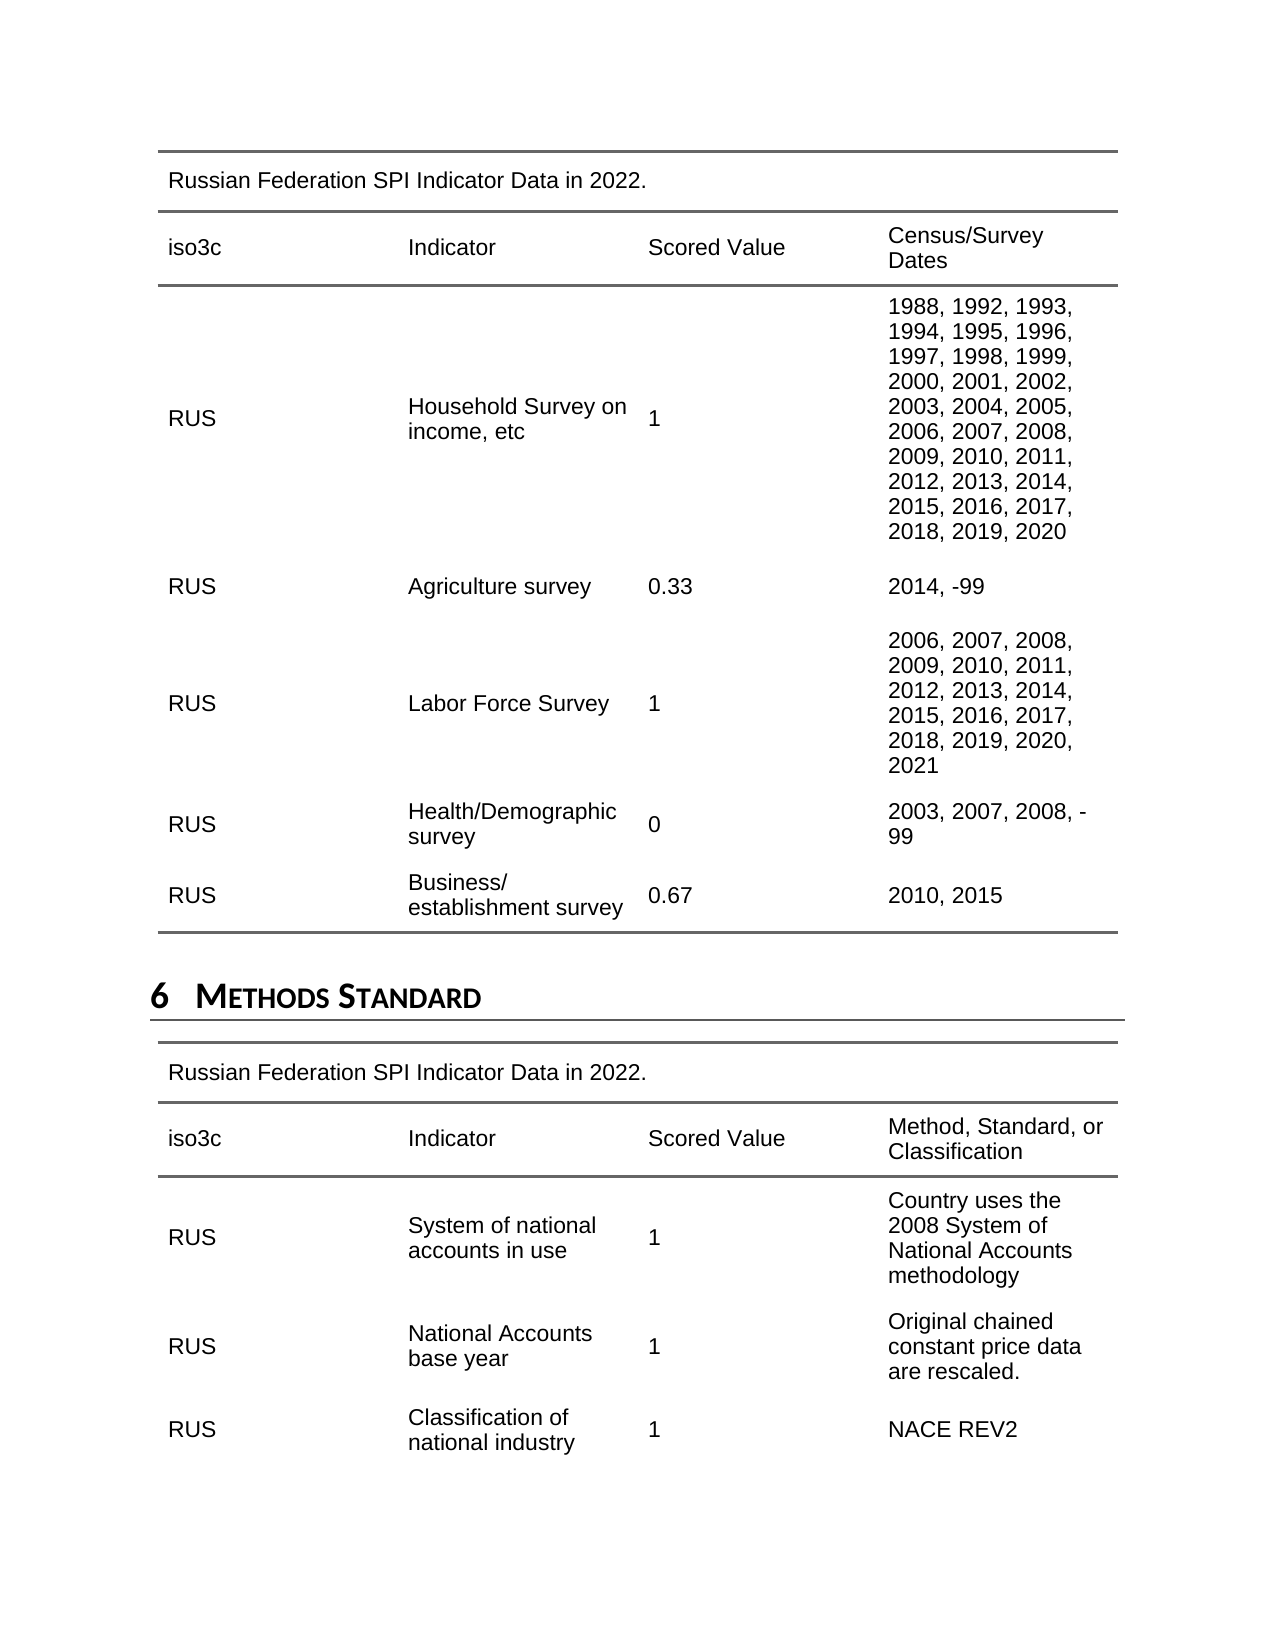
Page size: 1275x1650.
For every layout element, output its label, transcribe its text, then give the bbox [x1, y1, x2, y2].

table_cell System of national accounts in use [398, 1178, 637, 1299]
table_header Russian Federation SPI Indicator Data in 2022. [158, 153, 1117, 210]
table_cell iso3c [158, 1104, 397, 1175]
table_cell Labor Force Survey [398, 619, 637, 789]
table_cell Health/Demographic survey [398, 789, 637, 860]
table_header Russian Federation SPI Indicator Data in 2022. [158, 1044, 1117, 1101]
table_cell 1 [638, 1299, 877, 1394]
table_cell Household Survey on income, etc [398, 287, 637, 554]
table_cell 0.67 [638, 860, 877, 931]
table_cell Scored Value [638, 213, 877, 284]
table_cell 2010, 2015 [878, 860, 1117, 931]
table_cell RUS [158, 789, 397, 860]
table_cell 1 [638, 287, 877, 554]
table_cell 0 [638, 789, 877, 860]
table_cell RUS [158, 860, 397, 931]
table_cell iso3c [158, 213, 397, 284]
table_cell Indicator [398, 213, 637, 284]
table_cell Agriculture survey [398, 555, 637, 618]
table_cell NACE REV2 [878, 1395, 1117, 1465]
table_cell National Accounts base year [398, 1299, 637, 1394]
subtitle Methods Standard [150, 972, 1125, 1019]
table_cell Method, Standard, or Classification [878, 1104, 1117, 1175]
table_cell 1 [638, 619, 877, 789]
table_cell RUS [158, 1395, 397, 1465]
table_cell RUS [158, 555, 397, 618]
table_cell RUS [158, 1178, 397, 1299]
table_cell Original chained constant price data are rescaled. [878, 1299, 1117, 1394]
table_cell 2014, -99 [878, 555, 1117, 618]
table_cell 0.33 [638, 555, 877, 618]
table_cell Classification of national industry [398, 1395, 637, 1465]
table_cell 1988, 1992, 1993, 1994, 1995, 1996, 1997, 1998, 1999, 2000, 2001, 2002, 2003, 2004, 2005, 2006, 2007, 2008, 2009, 2010, 2011, 2012, 2013, 2014, 2015, 2016, 2017, 2018, 2019, 2020 [878, 287, 1117, 554]
table_cell Census/Survey Dates [878, 213, 1117, 284]
table_cell 2006, 2007, 2008, 2009, 2010, 2011, 2012, 2013, 2014, 2015, 2016, 2017, 2018, 2019, 2020, 2021 [878, 619, 1117, 789]
table_cell RUS [158, 619, 397, 789]
table_cell Indicator [398, 1104, 637, 1175]
table_cell RUS [158, 287, 397, 554]
table_cell Business/establishment survey [398, 860, 637, 931]
table_cell Country uses the 2008 System of National Accounts methodology [878, 1178, 1117, 1299]
table_cell 1 [638, 1178, 877, 1299]
table_cell RUS [158, 1299, 397, 1394]
table_cell Scored Value [638, 1104, 877, 1175]
table_cell 1 [638, 1395, 877, 1465]
table_cell 2003, 2007, 2008, -99 [878, 789, 1117, 860]
